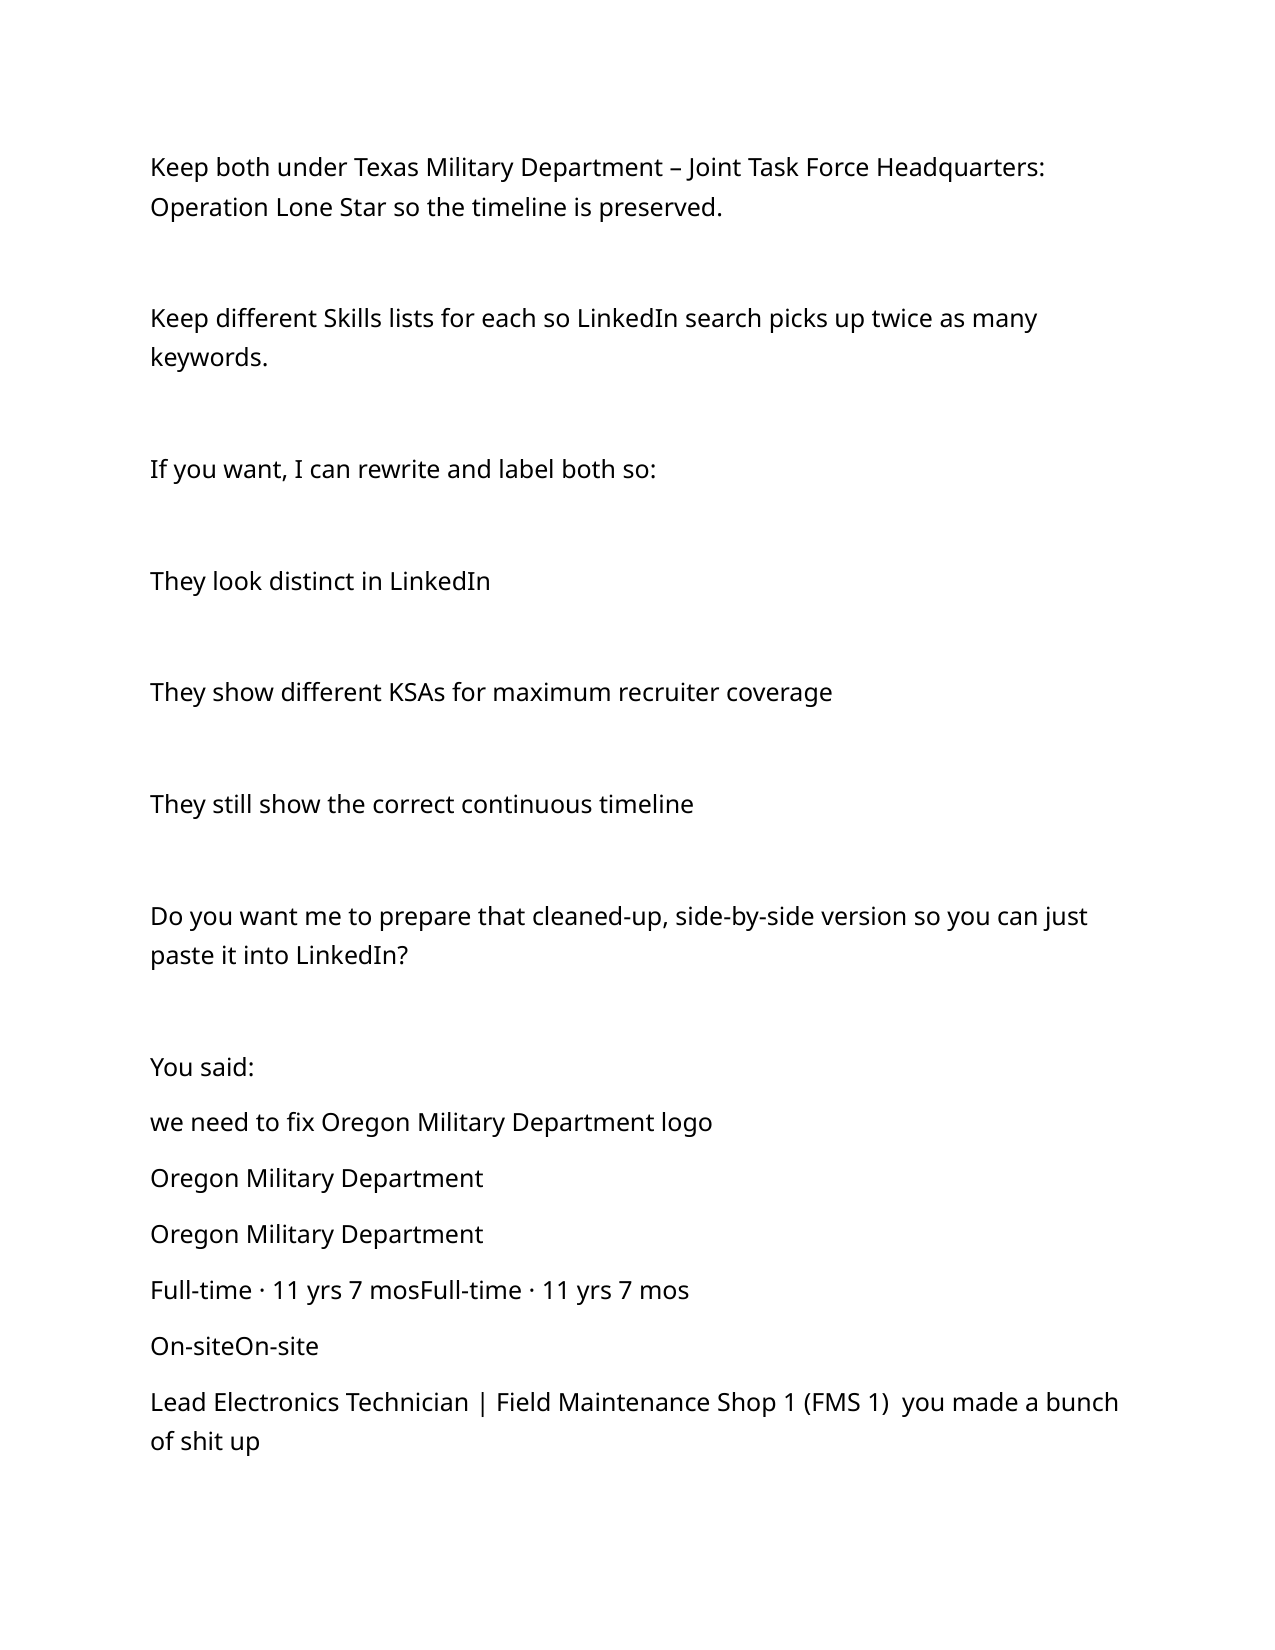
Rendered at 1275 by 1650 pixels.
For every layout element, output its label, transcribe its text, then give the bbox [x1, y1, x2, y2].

text Oregon Military Department [150, 1217, 1125, 1251]
text we need to fix Oregon Military Department logo [150, 1105, 1125, 1139]
text They look distinct in LinkedIn [150, 563, 1125, 597]
text Full-time · 11 yrs 7 mosFull-time · 11 yrs 7 mos [150, 1272, 1125, 1307]
text Lead Electronics Technician | Field Maintenance Shop 1 (FMS 1) you made a bunch of shit up [150, 1384, 1125, 1457]
text Do you want me to prepare that cleaned-up, side-by-side version so you can just paste it into LinkedIn? [150, 898, 1125, 972]
text They show different KSAs for maximum recruiter coverage [150, 675, 1125, 709]
text Keep both under Texas Military Department – Joint Task Force Headquarters: Operation Lone Star so the timeline is preserved. [150, 150, 1125, 223]
text You said: [150, 1049, 1125, 1083]
text If you want, I can rewrite and label both so: [150, 452, 1125, 486]
text They still show the correct continuous timeline [150, 787, 1125, 821]
text Oregon Military Department [150, 1161, 1125, 1195]
text On-siteOn-site [150, 1328, 1125, 1362]
text Keep different Skills lists for each so LinkedIn search picks up twice as many keywords. [150, 301, 1125, 374]
